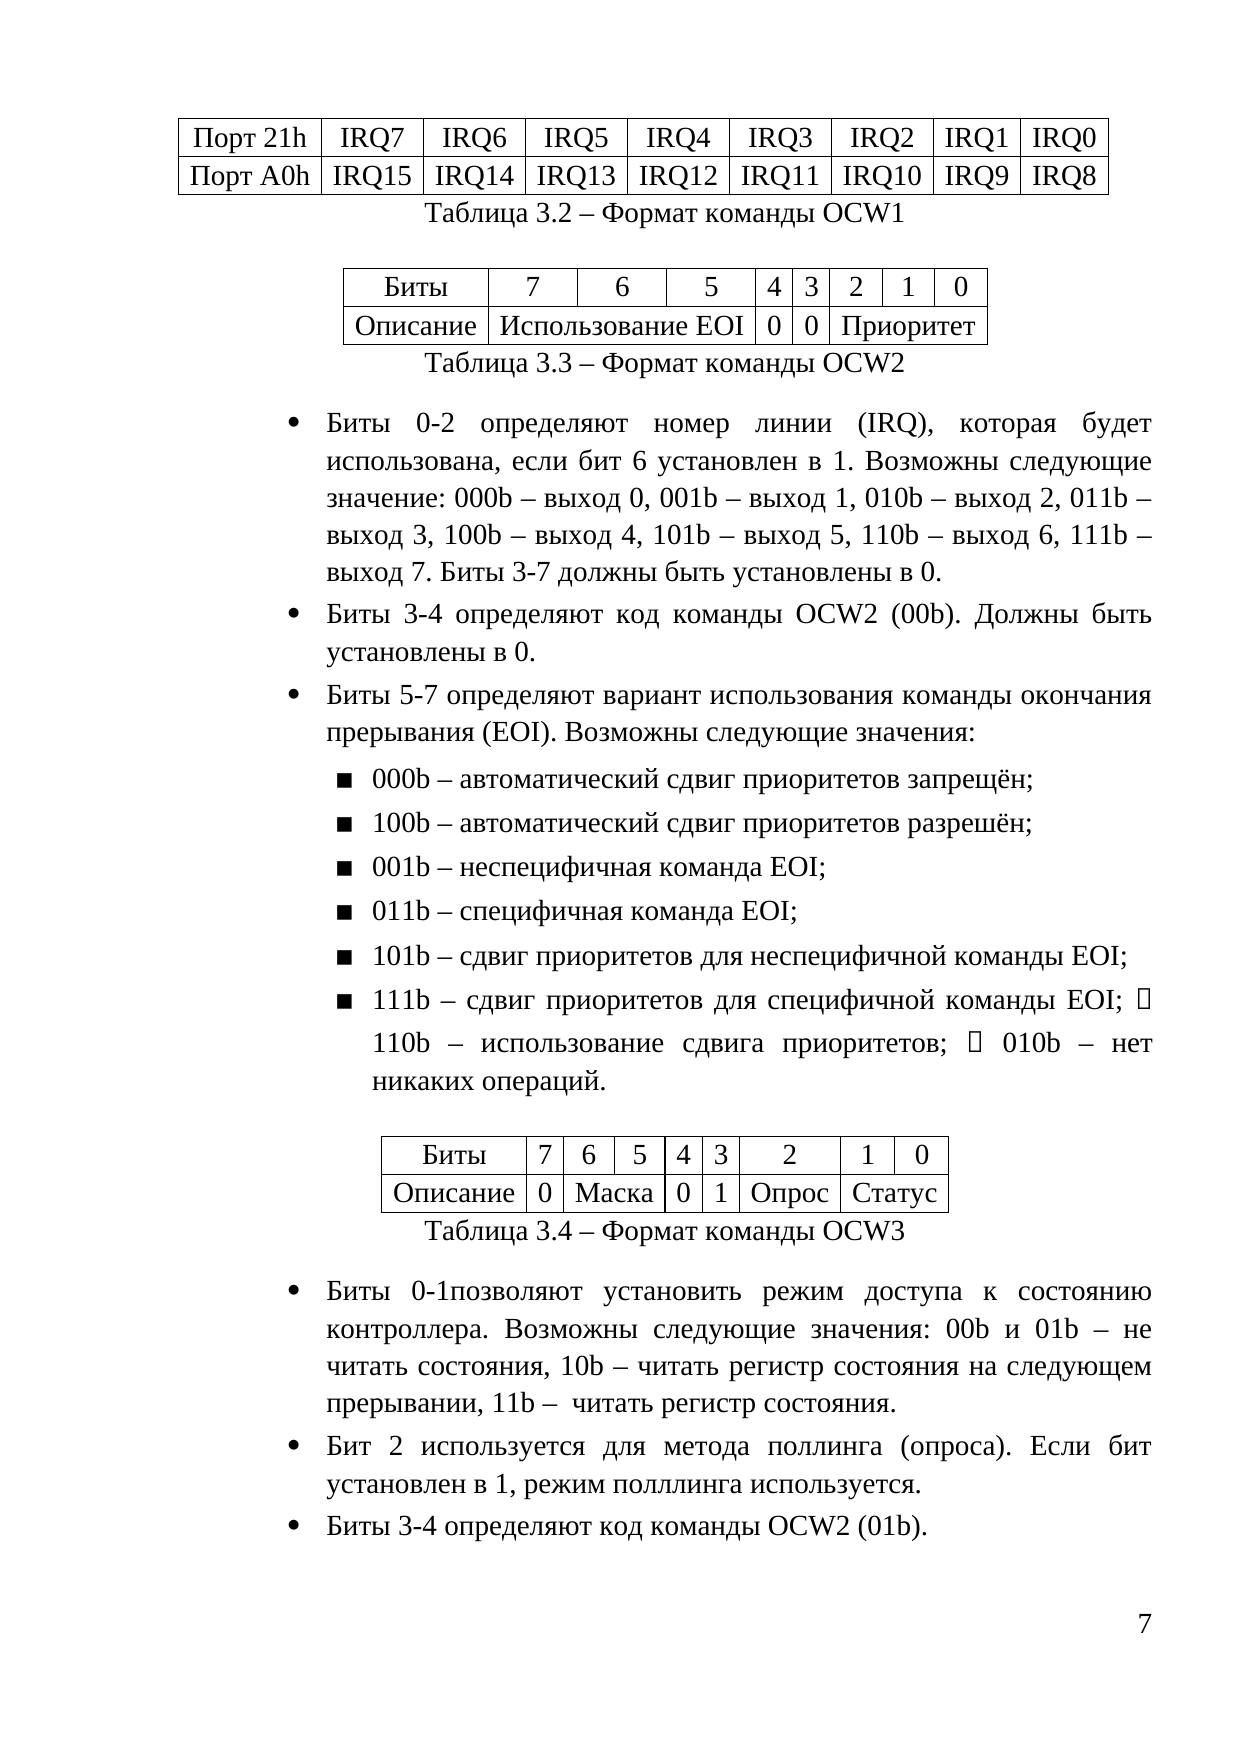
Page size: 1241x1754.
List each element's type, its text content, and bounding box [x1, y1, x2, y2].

list Биты 5-7 определяют вариант использования команды окончания прерывания (EOI). Возможны следующие значения: [288, 677, 1153, 748]
table_header Биты [382, 1137, 526, 1174]
table_cell IRQ3 [730, 119, 831, 156]
text Таблица 3.4 – Формат команды OCW3 [243, 1213, 1086, 1246]
table_cell Порт A0h [179, 157, 321, 194]
list 011b – специфичная команда EOI; [334, 889, 1153, 929]
table_cell IRQ11 [730, 157, 831, 194]
list Биты 0-2 определяют номер линии (IRQ), которая будет использована, если бит 6 установлен в 1. Возможны следующие значение: 000b – выход 0, 001b – выход 1, 010b – выход 2, 011b – выход 3, 100b – выход 4, 101b – выход 5, 110b – выход 6, 111b – выход 7. Биты 3-7 должны быть установлены в 0. [288, 406, 1153, 588]
table_cell Описание [344, 307, 488, 344]
table_cell 0 [756, 307, 792, 344]
table_cell Статус [841, 1175, 948, 1212]
table_cell Опрос [740, 1175, 840, 1212]
table_cell IRQ9 [934, 157, 1020, 194]
table_header 6 [564, 1137, 614, 1174]
table_cell Использование EOI [489, 307, 755, 344]
table_cell IRQ15 [322, 157, 423, 194]
table_header 0 [895, 1137, 948, 1174]
table_header 4 [666, 1137, 702, 1174]
table_cell IRQ10 [832, 157, 933, 194]
table_cell 0 [527, 1175, 563, 1212]
text Таблица 3.3 – Формат команды OCW2 [243, 345, 1086, 378]
list 100b – автоматический сдвиг приоритетов разрешён; [334, 802, 1153, 841]
table_header 5 [615, 1137, 664, 1174]
list Биты 3-4 определяют код команды OCW2 (01b). [288, 1508, 1153, 1541]
list Биты 0-1позволяют установить режим доступа к состоянию контроллера. Возможны следующие значения: 00b и 01b – не читать состояния, 10b – читать регистр состояния на следующем прерывании, 11b – читать регистр состояния. [288, 1273, 1153, 1419]
list Биты 3-4 определяют код команды OCW2 (00b). Должны быть установлены в 0. [288, 597, 1153, 667]
table_cell IRQ13 [526, 157, 627, 194]
table_cell IRQ1 [934, 119, 1020, 156]
list 101b – сдвиг приоритетов для неспецифичной команды EOI; [334, 934, 1153, 973]
table_header 3 [793, 269, 829, 306]
table_header 1 [841, 1137, 894, 1174]
table_cell IRQ7 [322, 119, 423, 156]
list 111b – сдвиг приоритетов для специфичной команды EOI;  110b – использование сдвига приоритетов;  010b – нет никаких операций. [334, 978, 1153, 1097]
table_cell IRQ4 [628, 119, 729, 156]
table_header 4 [756, 269, 792, 306]
table_cell IRQ2 [832, 119, 933, 156]
table_header 0 [935, 269, 987, 306]
table_header Биты [344, 269, 488, 306]
table_cell IRQ12 [628, 157, 729, 194]
table_header 2 [830, 269, 882, 306]
list Бит 2 используется для метода поллинга (опроса). Если бит установлен в 1, режим полллинга используется. [288, 1428, 1153, 1499]
table_cell IRQ0 [1021, 119, 1108, 156]
list 001b – неспецифичная команда EOI; [334, 846, 1153, 885]
table_cell Описание [382, 1175, 526, 1212]
table_cell 1 [703, 1175, 739, 1212]
table_header 7 [527, 1137, 563, 1174]
list 000b – автоматический сдвиг приоритетов запрещён; [334, 757, 1153, 797]
table_header 1 [883, 269, 934, 306]
table_cell Приоритет [830, 307, 987, 344]
table_cell Порт 21h [179, 119, 321, 156]
table_header 7 [489, 269, 577, 306]
table_cell IRQ14 [424, 157, 525, 194]
table_header 2 [740, 1137, 840, 1174]
table_cell IRQ8 [1021, 157, 1108, 194]
table_header 5 [667, 269, 755, 306]
table_cell IRQ5 [526, 119, 627, 156]
table_header 6 [578, 269, 666, 306]
table_cell Маска [564, 1175, 664, 1212]
table_cell 0 [793, 307, 829, 344]
table_cell IRQ6 [424, 119, 525, 156]
table_header 3 [703, 1137, 739, 1174]
text Таблица 3.2 – Формат команды OCW1 [243, 195, 1086, 229]
table_cell 0 [666, 1175, 702, 1212]
